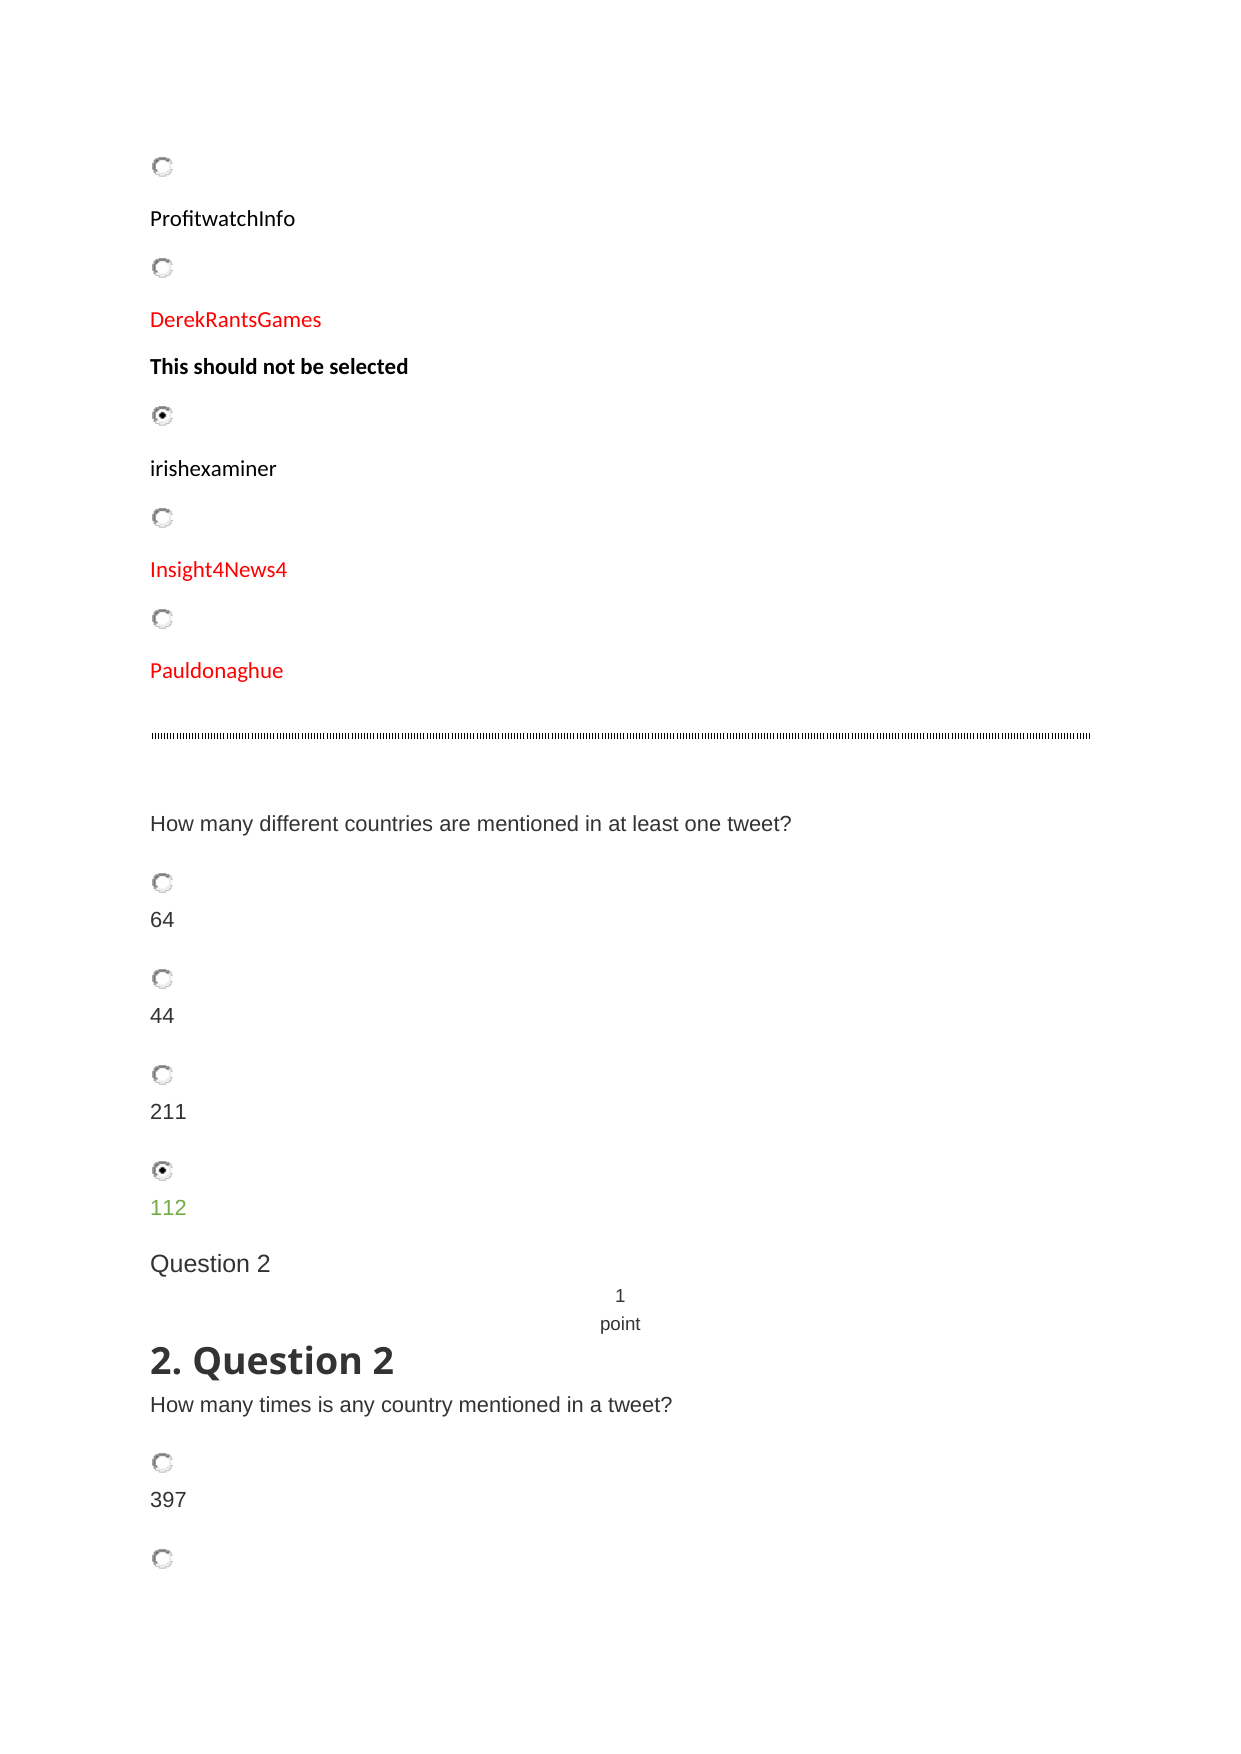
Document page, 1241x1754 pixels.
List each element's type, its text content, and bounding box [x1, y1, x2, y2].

text DerekRantsGames [150, 306, 1090, 334]
text ProfitwatchInfo [150, 204, 1090, 232]
text Insight4News4 [150, 555, 1090, 583]
text irishexaminer [150, 454, 1090, 482]
text Question 2 [150, 1249, 1090, 1278]
text 44 [150, 997, 1090, 1028]
text How many times is any country mentioned in a tweet? [150, 1385, 1090, 1417]
text 2. Question 2 [150, 1334, 1090, 1385]
text Pauldonaghue [150, 656, 1090, 684]
text This should not be selected [150, 352, 1090, 381]
text How many different countries are mentioned in at least one tweet? [150, 805, 1090, 836]
text 211 [150, 1093, 1090, 1124]
text 112 [150, 1189, 1090, 1220]
text 64 [150, 901, 1090, 932]
text 1 point [150, 1278, 1090, 1334]
text 397 [150, 1481, 1090, 1513]
